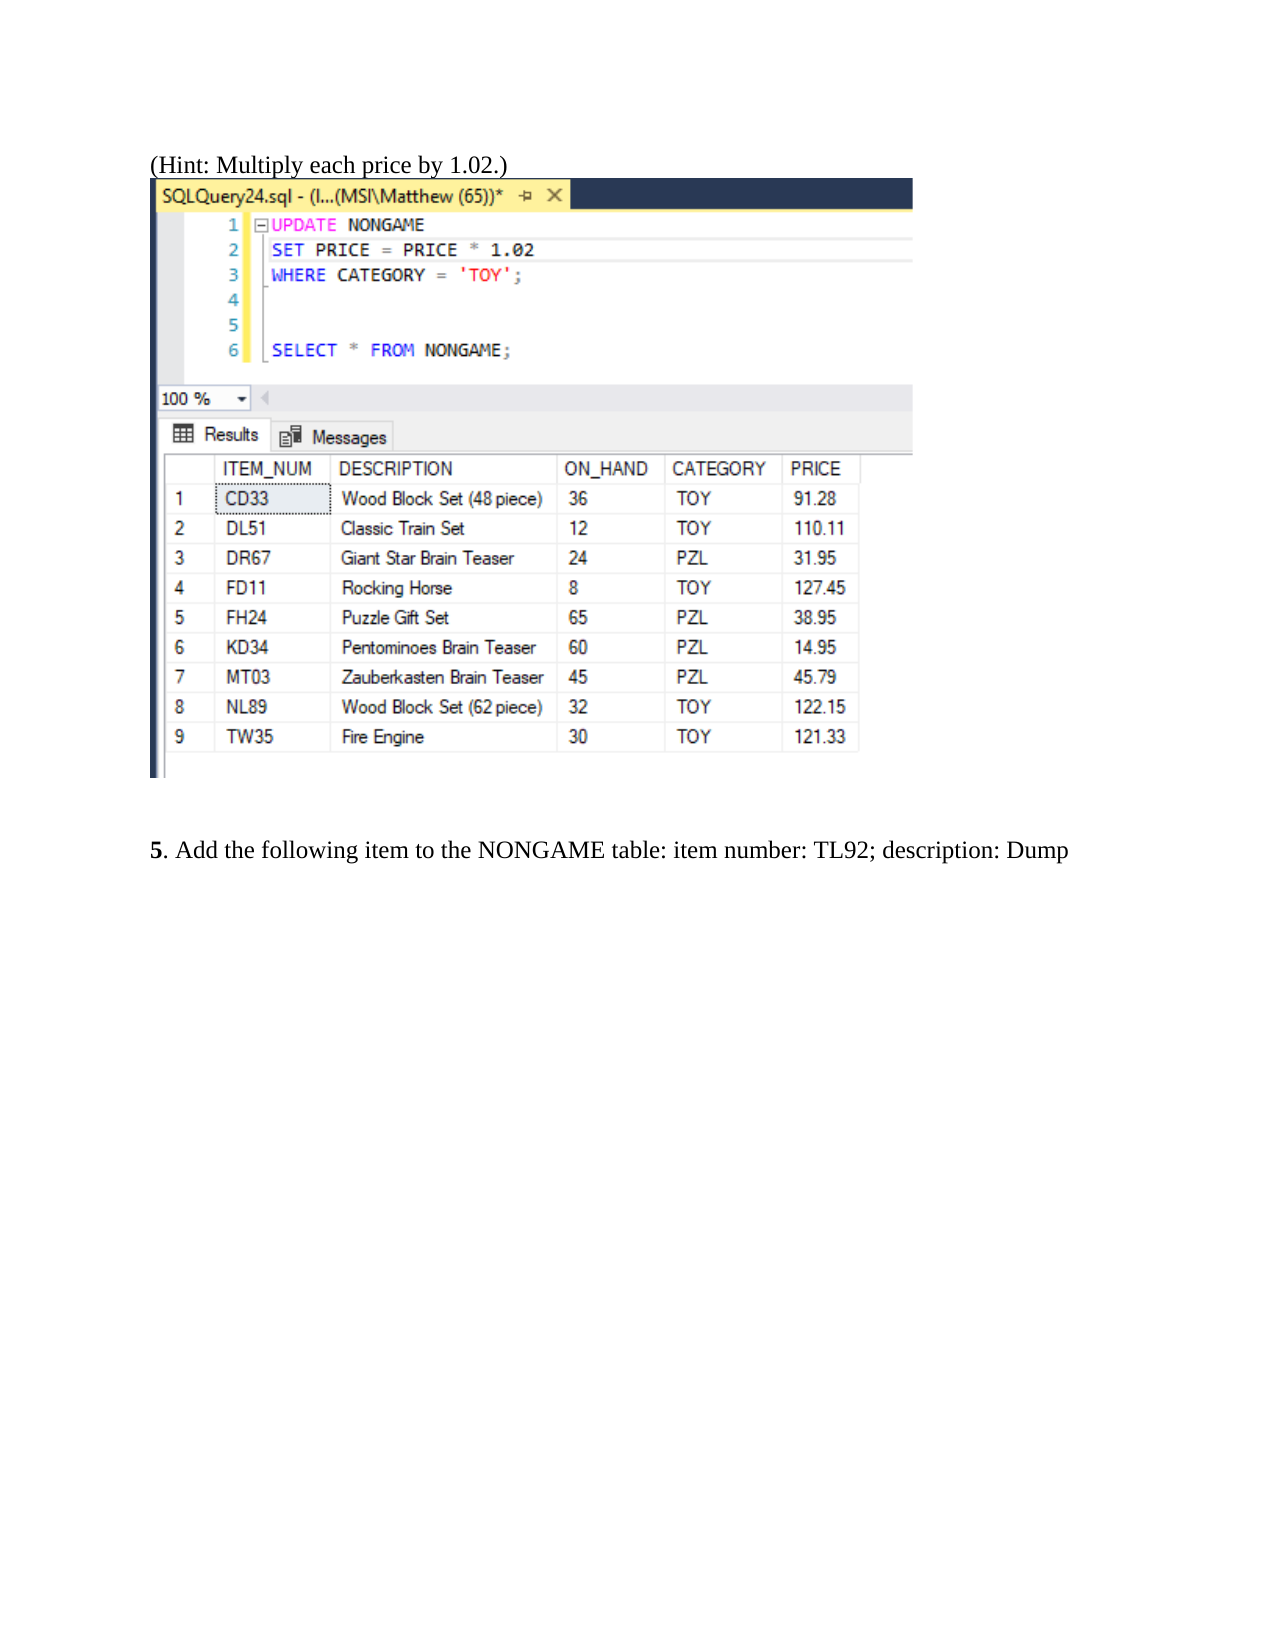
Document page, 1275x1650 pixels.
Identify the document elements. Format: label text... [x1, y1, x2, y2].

picture [150, 178, 913, 778]
text 5. Add the following item to the NONGAME table: item number: TL92; description: Dump Truck; number of units on hand: 10; category: TOY; and price: 59.95. [150, 806, 1125, 864]
